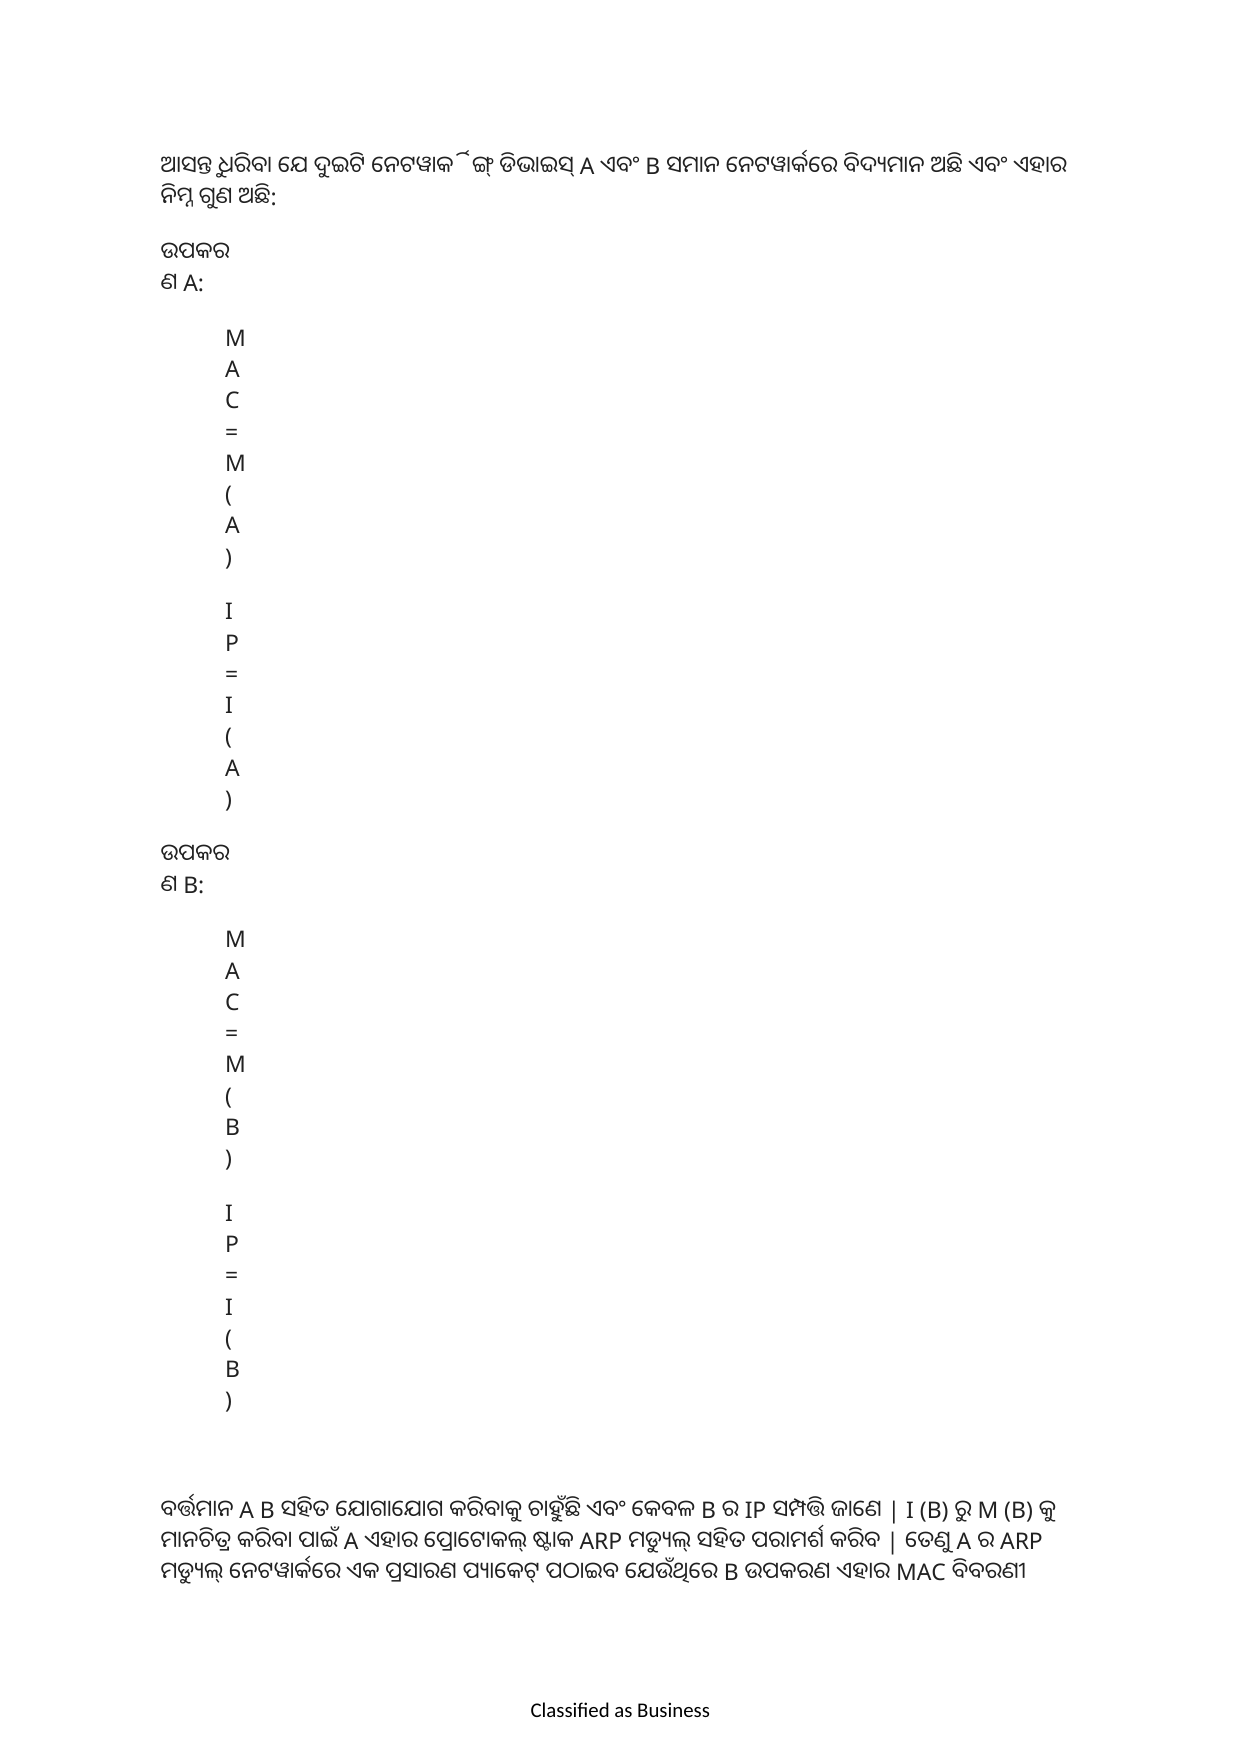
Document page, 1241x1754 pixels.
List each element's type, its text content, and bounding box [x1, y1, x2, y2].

text IP = I (A) [225, 595, 246, 814]
text ଆସନ୍ତୁ ଧରିବା ଯେ ଦୁଇଟି ନେଟୱାର୍କିଙ୍ଗ୍ ଡିଭାଇସ୍ A ଏବଂ B ସମାନ ନେଟୱାର୍କରେ ବିଦ୍ୟମାନ ଅଛି ଏବଂ ଏହାର ନିମ୍ନ ଗୁଣ ଅଛି: [160, 150, 1084, 212]
text MAC = M (A) [225, 322, 246, 572]
text IP = I (B) [225, 1197, 246, 1416]
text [160, 1494, 1078, 1587]
text ଉପକରଣ B: [160, 837, 246, 900]
text ଉପକରଣ A: [160, 236, 246, 298]
text MAC = M (B) [225, 923, 246, 1173]
